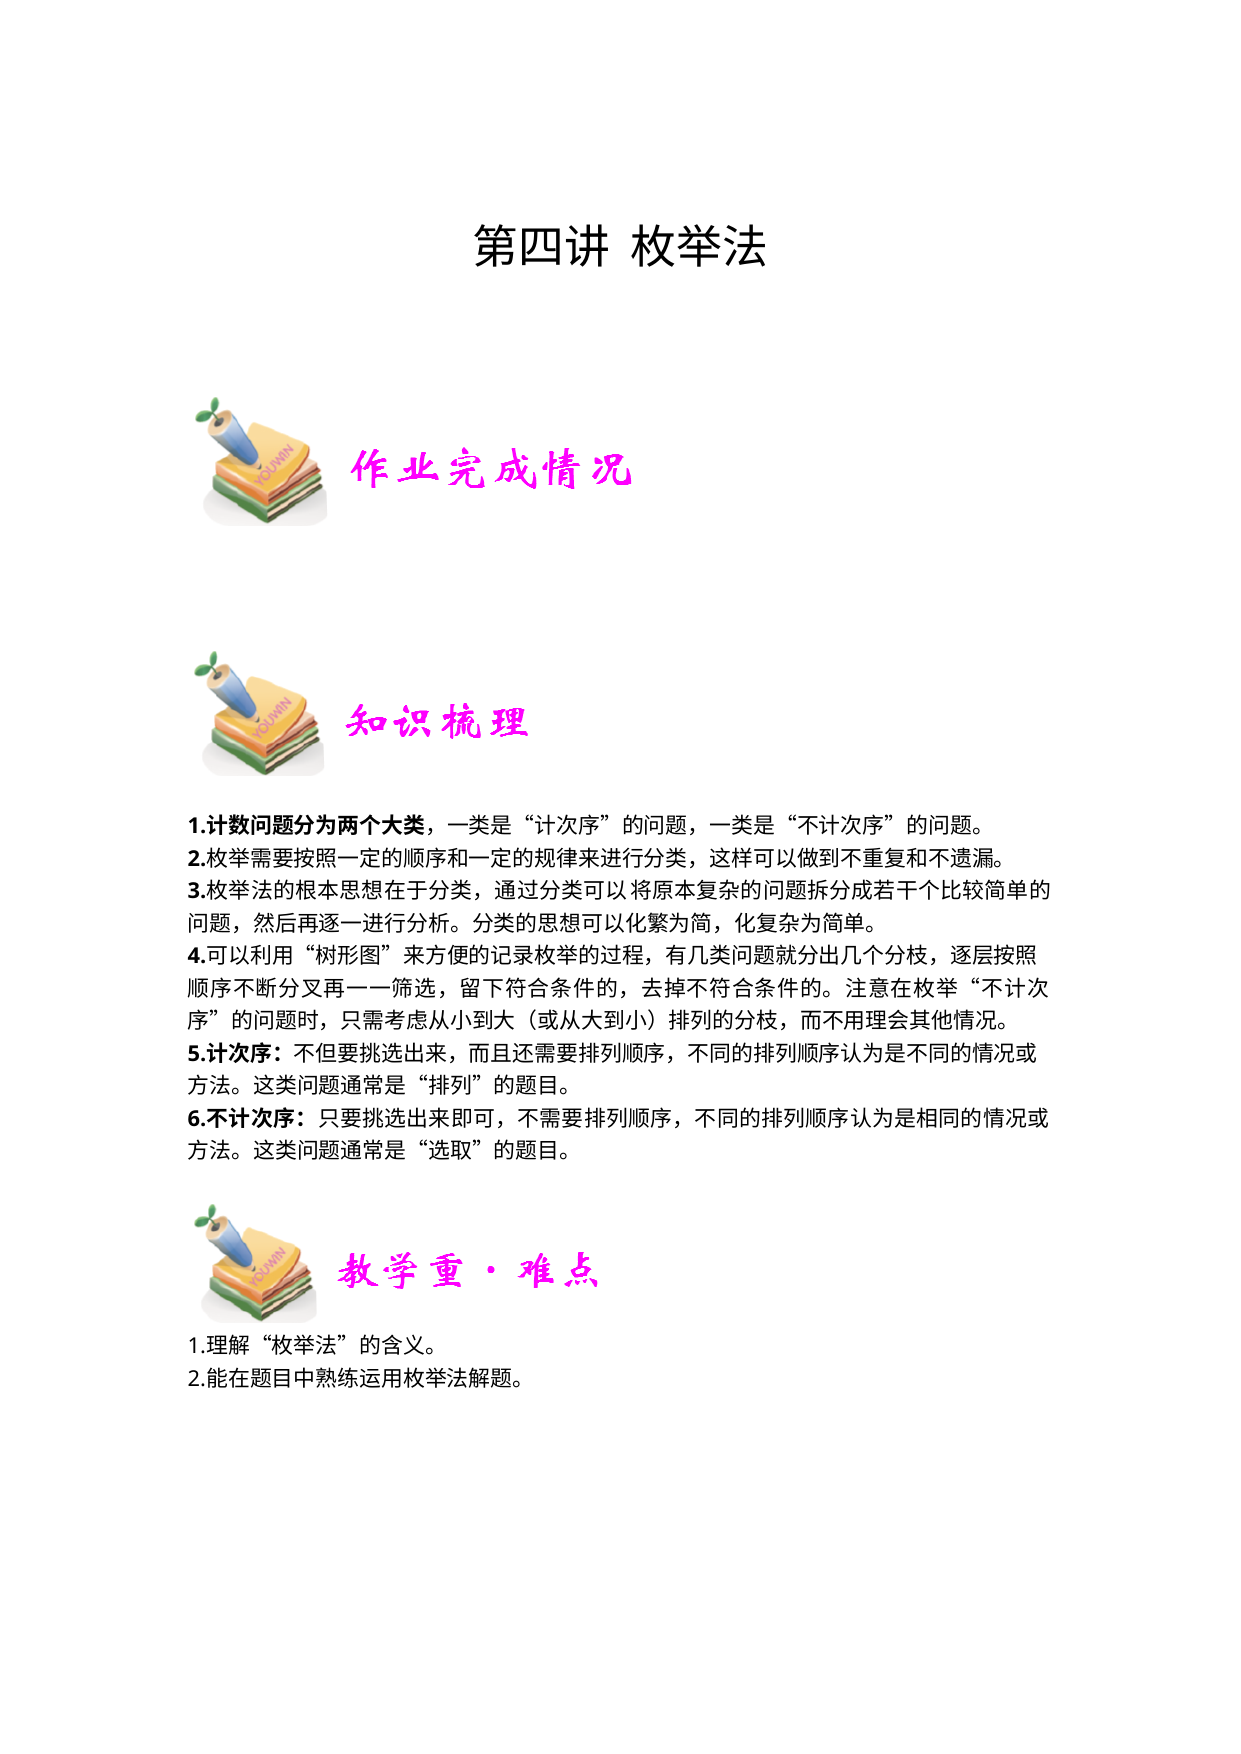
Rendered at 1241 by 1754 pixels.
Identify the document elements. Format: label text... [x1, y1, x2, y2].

text 5.计次序：不但要挑选出来，而且还需要排列顺序，不同的排列顺序认为是不同的情况或 [187, 1035, 1053, 1068]
text 1.计数问题分为两个大类，一类是“计次序”的问题，一类是“不计次序”的问题。 [187, 808, 1053, 840]
picture [187, 389, 644, 526]
text 2.能在题目中熟练运用枚举法解题。 [187, 1360, 1053, 1393]
text 6.不计次序：只要挑选出来即可，不需要排列顺序，不同的排列顺序认为是相同的情况或方法。这类问题通常是“选取”的题目。 [187, 1100, 1053, 1165]
text 顺序不断分叉再一一筛选，留下符合条件的，去掉不符合条件的。注意在枚举“不计次序”的问题时，只需考虑从小到大（或从大到小）排列的分枝，而不用理会其他情况。 [187, 970, 1053, 1035]
text 3.枚举法的根本思想在于分类，通过分类可以将原本复杂的问题拆分成若干个比较简单的问题，然后再逐一进行分析。分类的思想可以化繁为简，化复杂为简单。 [187, 873, 1053, 938]
picture [187, 645, 538, 776]
text 4.可以利用“树形图”来方便的记录枚举的过程，有几类问题就分出几个分枝，逐层按照 [187, 938, 1053, 970]
text 第四讲 枚举法 [187, 194, 1053, 292]
text 2.枚举需要按照一定的顺序和一定的规律来进行分类，这样可以做到不重复和不遗漏。 [187, 840, 1053, 873]
picture [187, 1197, 607, 1323]
text 方法。这类问题通常是“排列”的题目。 [187, 1068, 1053, 1100]
text 1.理解“枚举法”的含义。 [187, 1328, 1053, 1360]
